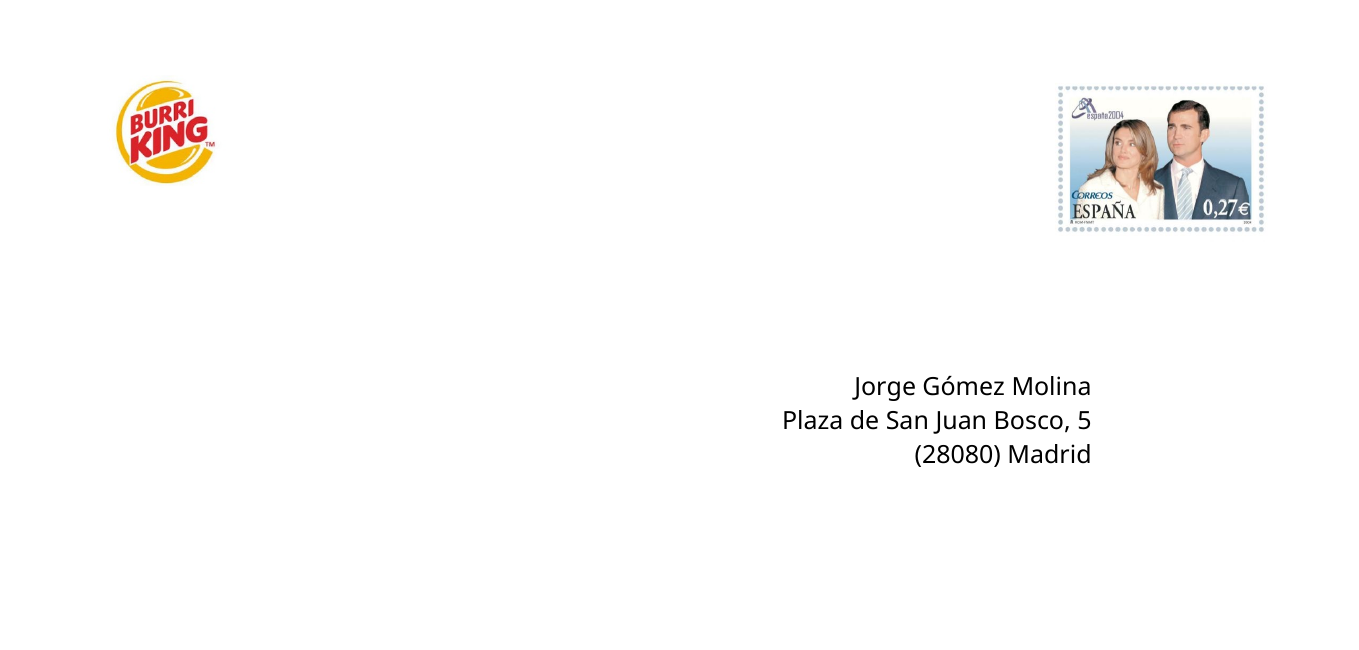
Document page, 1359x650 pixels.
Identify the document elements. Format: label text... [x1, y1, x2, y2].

text (28080) Madrid [567, 436, 1092, 471]
picture [75, 75, 258, 190]
picture [1038, 75, 1284, 242]
text Jorge Gómez Molina [567, 368, 1092, 402]
text Plaza de San Juan Bosco, 5 [567, 402, 1092, 436]
